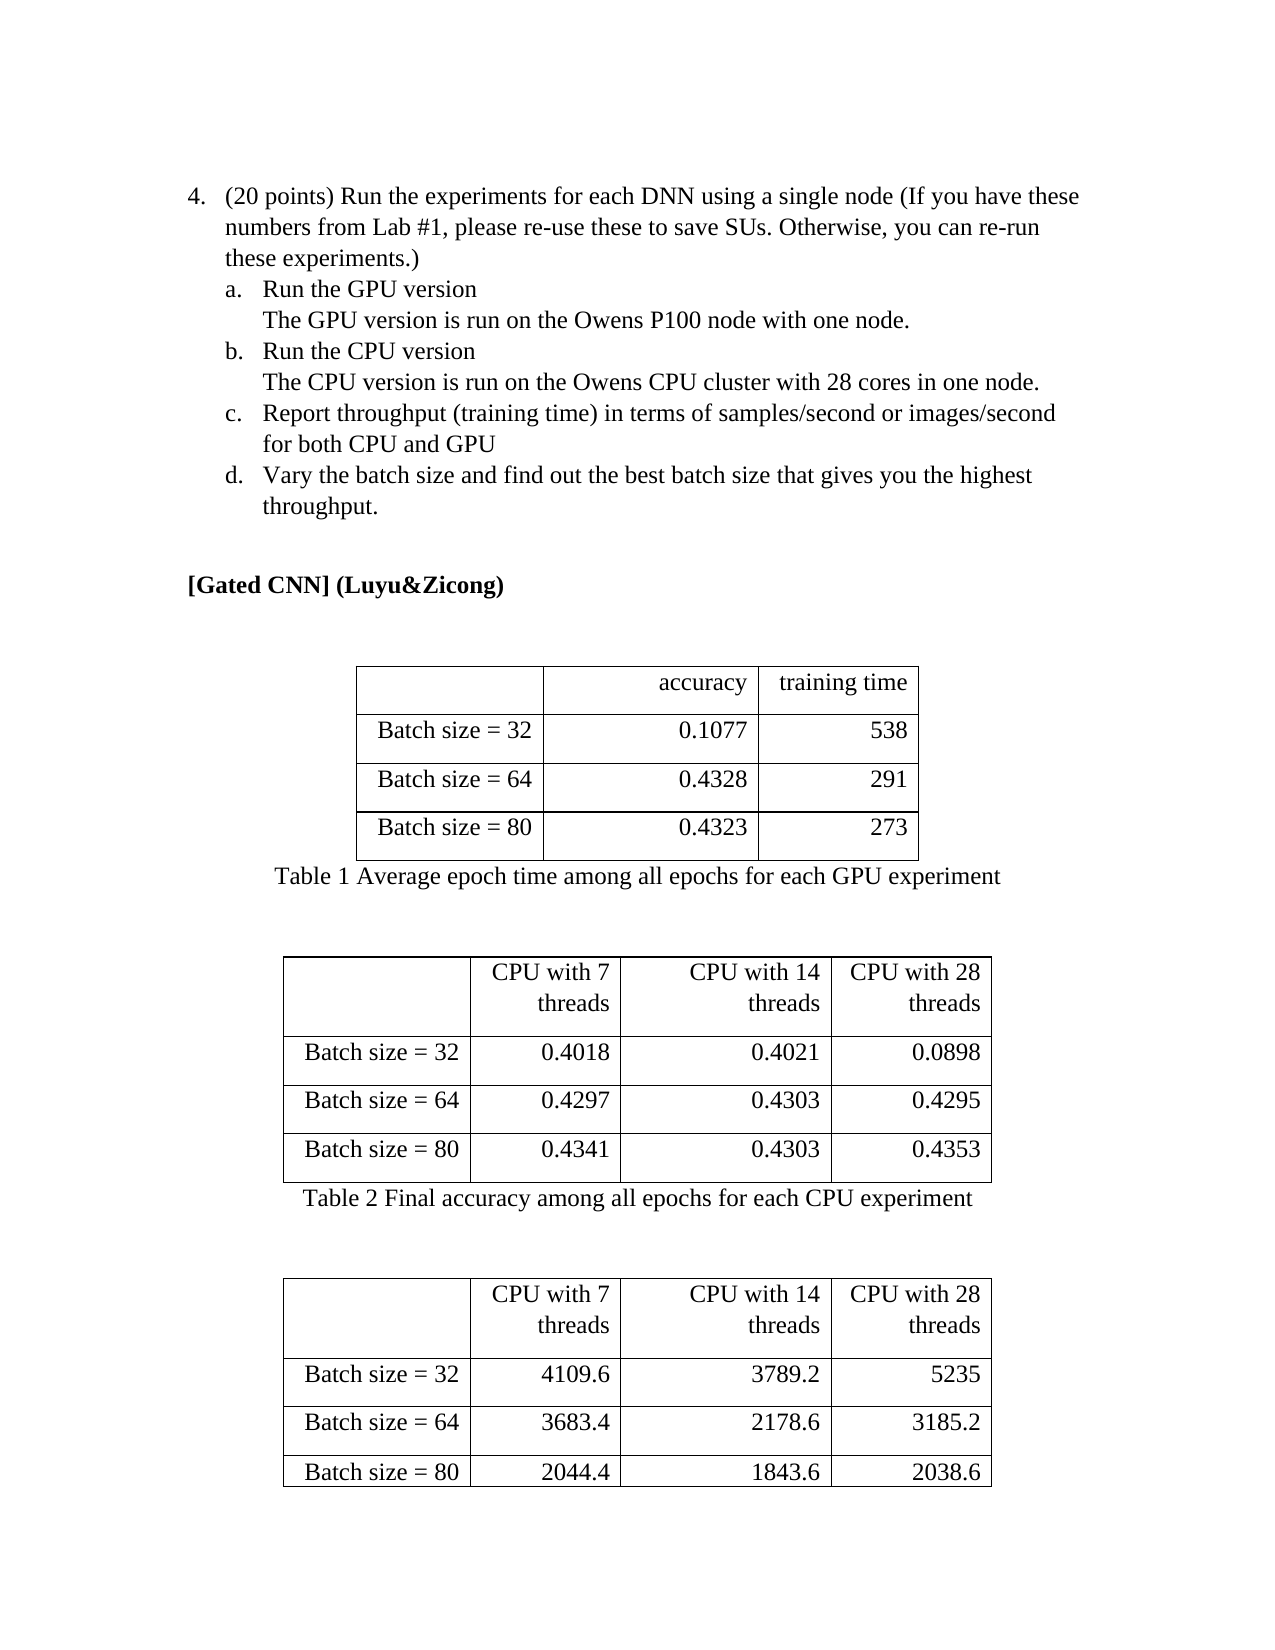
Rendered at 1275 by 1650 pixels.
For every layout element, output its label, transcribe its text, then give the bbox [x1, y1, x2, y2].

table_cell 0.4323 [544, 813, 758, 860]
table_header CPU with 7 threads [471, 958, 620, 1036]
table_cell Batch size = 80 [357, 813, 543, 860]
table_cell 0.4018 [471, 1037, 620, 1084]
table_header [357, 667, 543, 714]
table_cell 291 [759, 764, 918, 811]
list (20 points) Run the experiments for each DNN using a single node (If you have these numbers from Lab #1, please re-use these to save SUs. Otherwise, you can re-run these experiments.) [187, 181, 1087, 272]
list The CPU version is run on the Owens CPU cluster with 28 cores in one node. [262, 367, 1087, 396]
table_header CPU with 14 threads [621, 958, 831, 1036]
table_cell 5235 [832, 1359, 991, 1406]
table_cell 0.4021 [621, 1037, 831, 1084]
table_cell 2178.6 [621, 1407, 831, 1455]
table_cell 0.4297 [471, 1086, 620, 1133]
table_header training time [759, 667, 918, 714]
table_cell Batch size = 80 [284, 1456, 470, 1486]
list Run the CPU version [225, 336, 1087, 365]
text [Gated CNN] (Luyu&Zicong) [187, 570, 1087, 599]
table_cell 3683.4 [471, 1407, 620, 1455]
table_header CPU with 28 threads [832, 958, 991, 1036]
table_cell Batch size = 80 [284, 1134, 470, 1182]
table_cell 2038.6 [832, 1456, 991, 1486]
table_header CPU with 28 threads [832, 1279, 991, 1358]
table_cell 1843.6 [621, 1456, 831, 1486]
list The GPU version is run on the Owens P100 node with one node. [262, 305, 1087, 334]
table_cell 0.1077 [544, 715, 758, 763]
table_cell 0.4303 [621, 1086, 831, 1133]
table_cell 3185.2 [832, 1407, 991, 1455]
text Table 2 Final accuracy among all epochs for each CPU experiment [187, 1183, 1087, 1211]
table_cell 538 [759, 715, 918, 763]
table_cell 2044.4 [471, 1456, 620, 1486]
table_cell 0.0898 [832, 1037, 991, 1084]
table_cell 0.4353 [832, 1134, 991, 1182]
list Run the GPU version [225, 274, 1087, 303]
table_cell Batch size = 64 [357, 764, 543, 811]
table_cell Batch size = 32 [284, 1359, 470, 1406]
table_cell 0.4303 [621, 1134, 831, 1182]
table_cell 0.4328 [544, 764, 758, 811]
table_cell 273 [759, 813, 918, 860]
table_cell Batch size = 32 [357, 715, 543, 763]
table_header [284, 1279, 470, 1358]
table_cell 3789.2 [621, 1359, 831, 1406]
table_header CPU with 7 threads [471, 1279, 620, 1358]
table_cell Batch size = 64 [284, 1086, 470, 1133]
list Report throughput (training time) in terms of samples/second or images/second for both CPU and GPU [225, 398, 1087, 458]
table_cell Batch size = 64 [284, 1407, 470, 1455]
table_header [284, 958, 470, 1036]
table_cell 0.4295 [832, 1086, 991, 1133]
table_header accuracy [544, 667, 758, 714]
table_cell 4109.6 [471, 1359, 620, 1406]
text Table 1 Average epoch time among all epochs for each GPU experiment [187, 861, 1087, 890]
table_header CPU with 14 threads [621, 1279, 831, 1358]
table_cell 0.4341 [471, 1134, 620, 1182]
list Vary the batch size and find out the best batch size that gives you the highest throughput. [225, 460, 1087, 520]
table_cell Batch size = 32 [284, 1037, 470, 1084]
